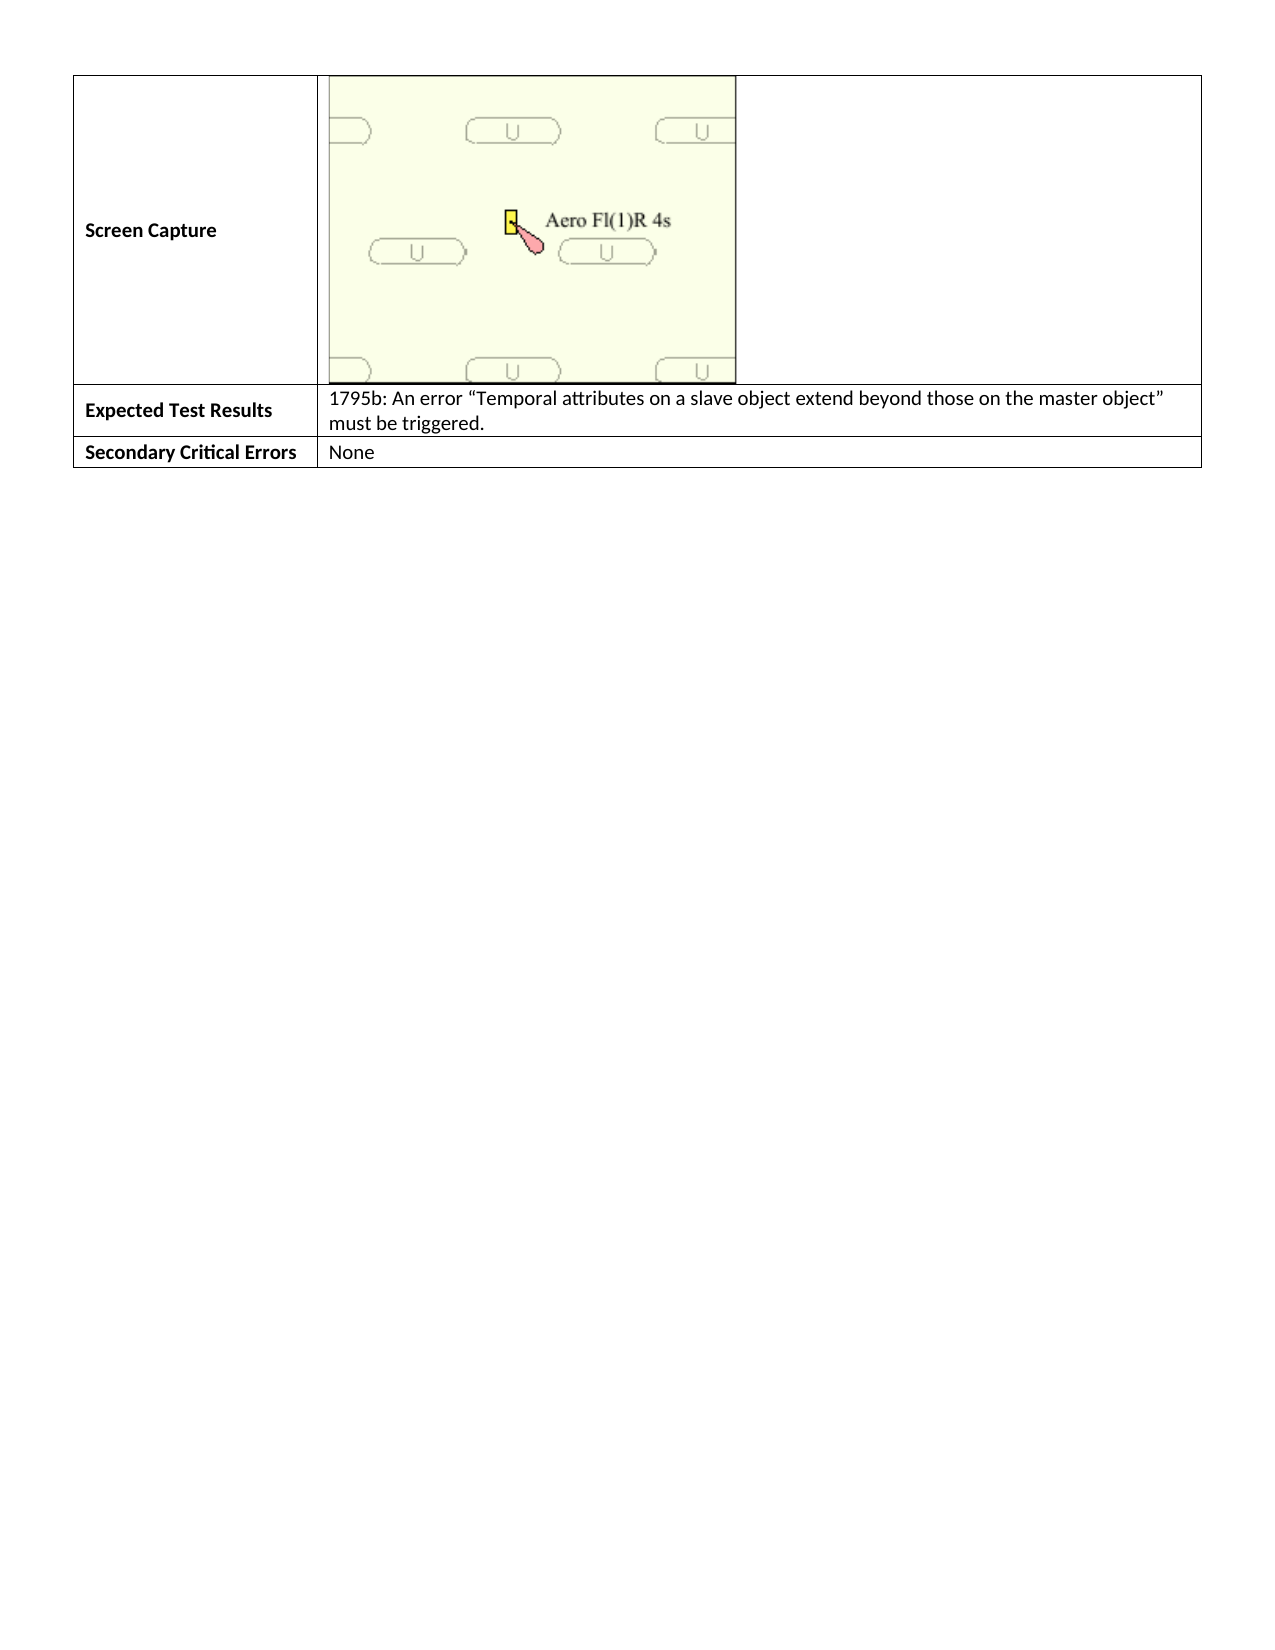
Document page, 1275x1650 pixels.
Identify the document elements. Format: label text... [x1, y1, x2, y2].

table_cell [318, 76, 328, 384]
table_cell Screen Capture [74, 76, 317, 384]
table_cell 1795b: An error “Temporal attributes on a slave object extend beyond those on the master object” must be triggered. [318, 385, 1201, 436]
table_cell [737, 76, 1201, 384]
table_cell None [318, 437, 1201, 467]
table_cell Secondary Critical Errors [74, 437, 317, 467]
picture [328, 76, 737, 384]
table_cell Expected Test Results [74, 385, 317, 436]
